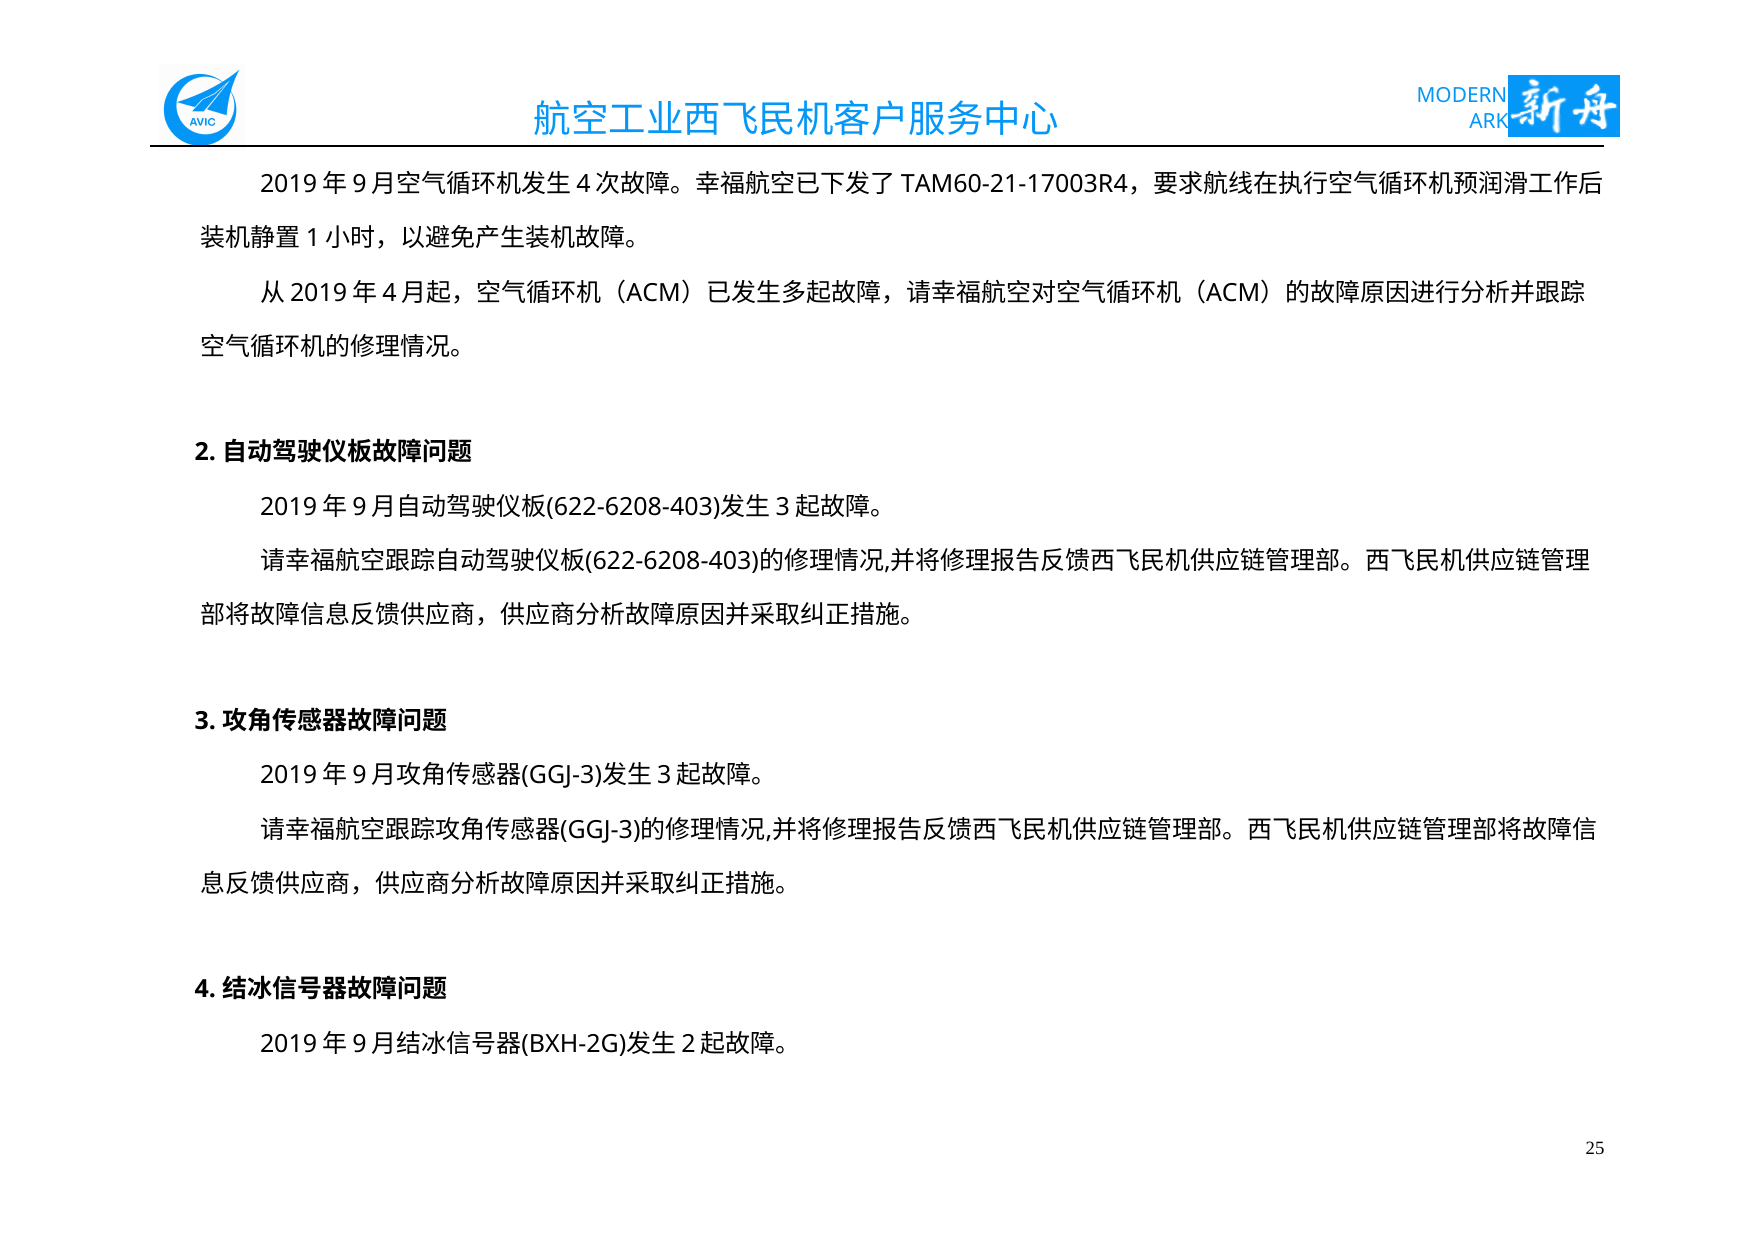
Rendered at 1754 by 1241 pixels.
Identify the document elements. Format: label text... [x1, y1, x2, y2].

list 2019年9月自动驾驶仪板(622-6208-403)发生3起故障。 [201, 486, 1604, 522]
list 请幸福航空跟踪攻角传感器(GGJ-3)的修理情况,并将修理报告反馈西飞民机供应链管理部。西飞民机供应链管理部将故障信息反馈供应商，供应商分析故障原因并采取纠正措施。 [201, 809, 1604, 900]
list 2019年9月空气循环机发生4次故障。幸福航空已下发了TAM60-21-17003R4，要求航线在执行空气循环机预润滑工作后装机静置1小时，以避免产生装机故障。 [201, 163, 1604, 254]
picture [1508, 75, 1620, 137]
list 从2019年4月起，空气循环机（ACM）已发生多起故障，请幸福航空对空气循环机（ACM）的故障原因进行分析并跟踪空气循环机的修理情况。 [201, 272, 1604, 363]
list 2019年9月结冰信号器(BXH-2G)发生2起故障。 [201, 1023, 1604, 1059]
list 4. 结冰信号器故障问题 [150, 969, 1604, 1005]
picture [158, 64, 247, 145]
list 2. 自动驾驶仪板故障问题 [150, 432, 1604, 468]
list 请幸福航空跟踪自动驾驶仪板(622-6208-403)的修理情况,并将修理报告反馈西飞民机供应链管理部。西飞民机供应链管理部将故障信息反馈供应商，供应商分析故障原因并采取纠正措施。 [201, 541, 1604, 631]
list 3. 攻角传感器故障问题 [150, 700, 1604, 737]
list 2019年9月攻角传感器(GGJ-3)发生3起故障。 [201, 755, 1604, 791]
picture [158, 147, 247, 151]
